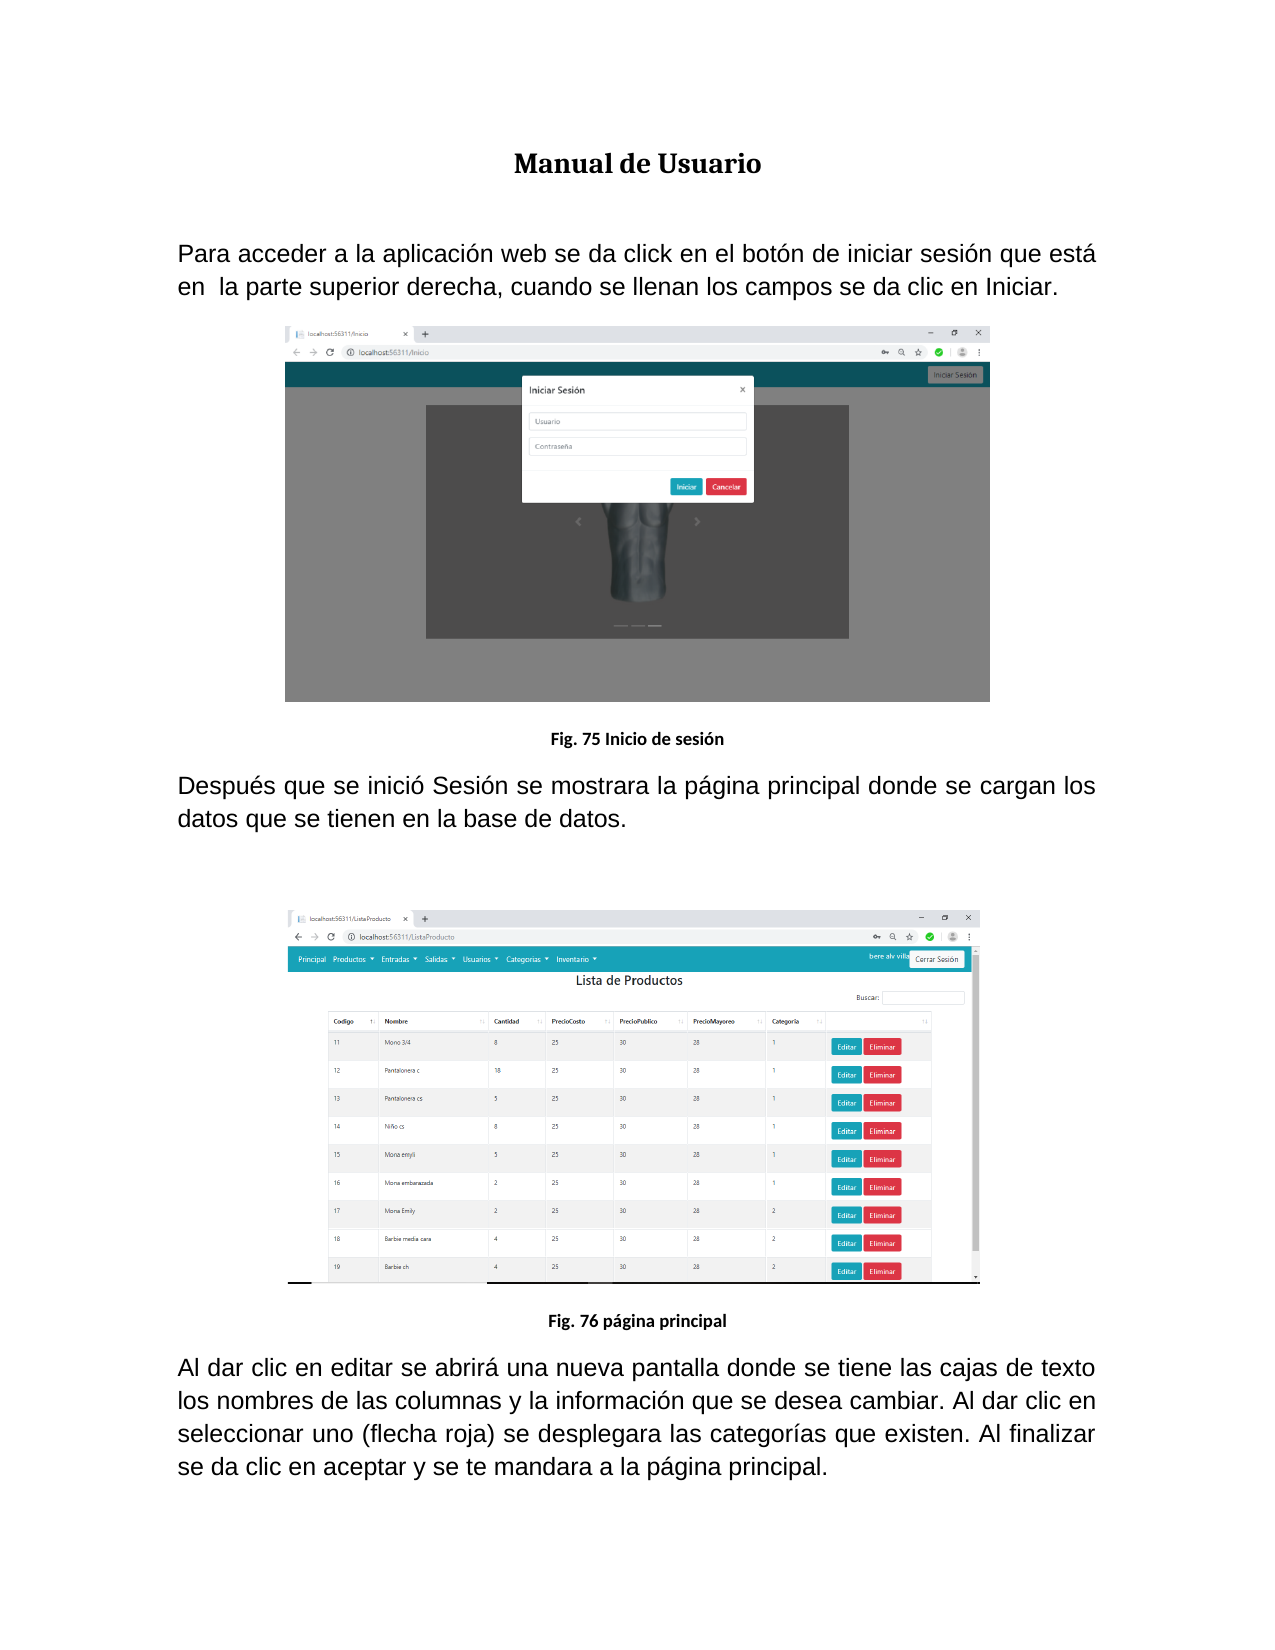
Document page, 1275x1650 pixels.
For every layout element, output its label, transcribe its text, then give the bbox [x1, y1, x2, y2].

text Al dar clic en editar se abrirá una nueva pantalla donde se tiene las cajas de texto los nombres de las columnas y la información que se desea cambiar. Al dar clic en seleccionar uno (flecha roja) se desplegara las categorías que existen. Al finalizar se da clic en aceptar y se te mandara a la página principal. [177, 1353, 1098, 1480]
subtitle Manual de Usuario [177, 148, 1098, 181]
text Después que se inició Sesión se mostrara la página principal donde se cargan los datos que se tienen en la base de datos. [177, 771, 1098, 832]
text Para acceder a la aplicación web se da click en el botón de iniciar sesión que está en la parte superior derecha, cuando se llenan los campos se da clic en Iniciar. [177, 239, 1098, 301]
picture [287, 910, 980, 1284]
text Fig. 76 página principal [177, 1309, 1098, 1332]
picture [285, 326, 990, 702]
text Fig. 75 Inicio de sesión [177, 727, 1098, 750]
